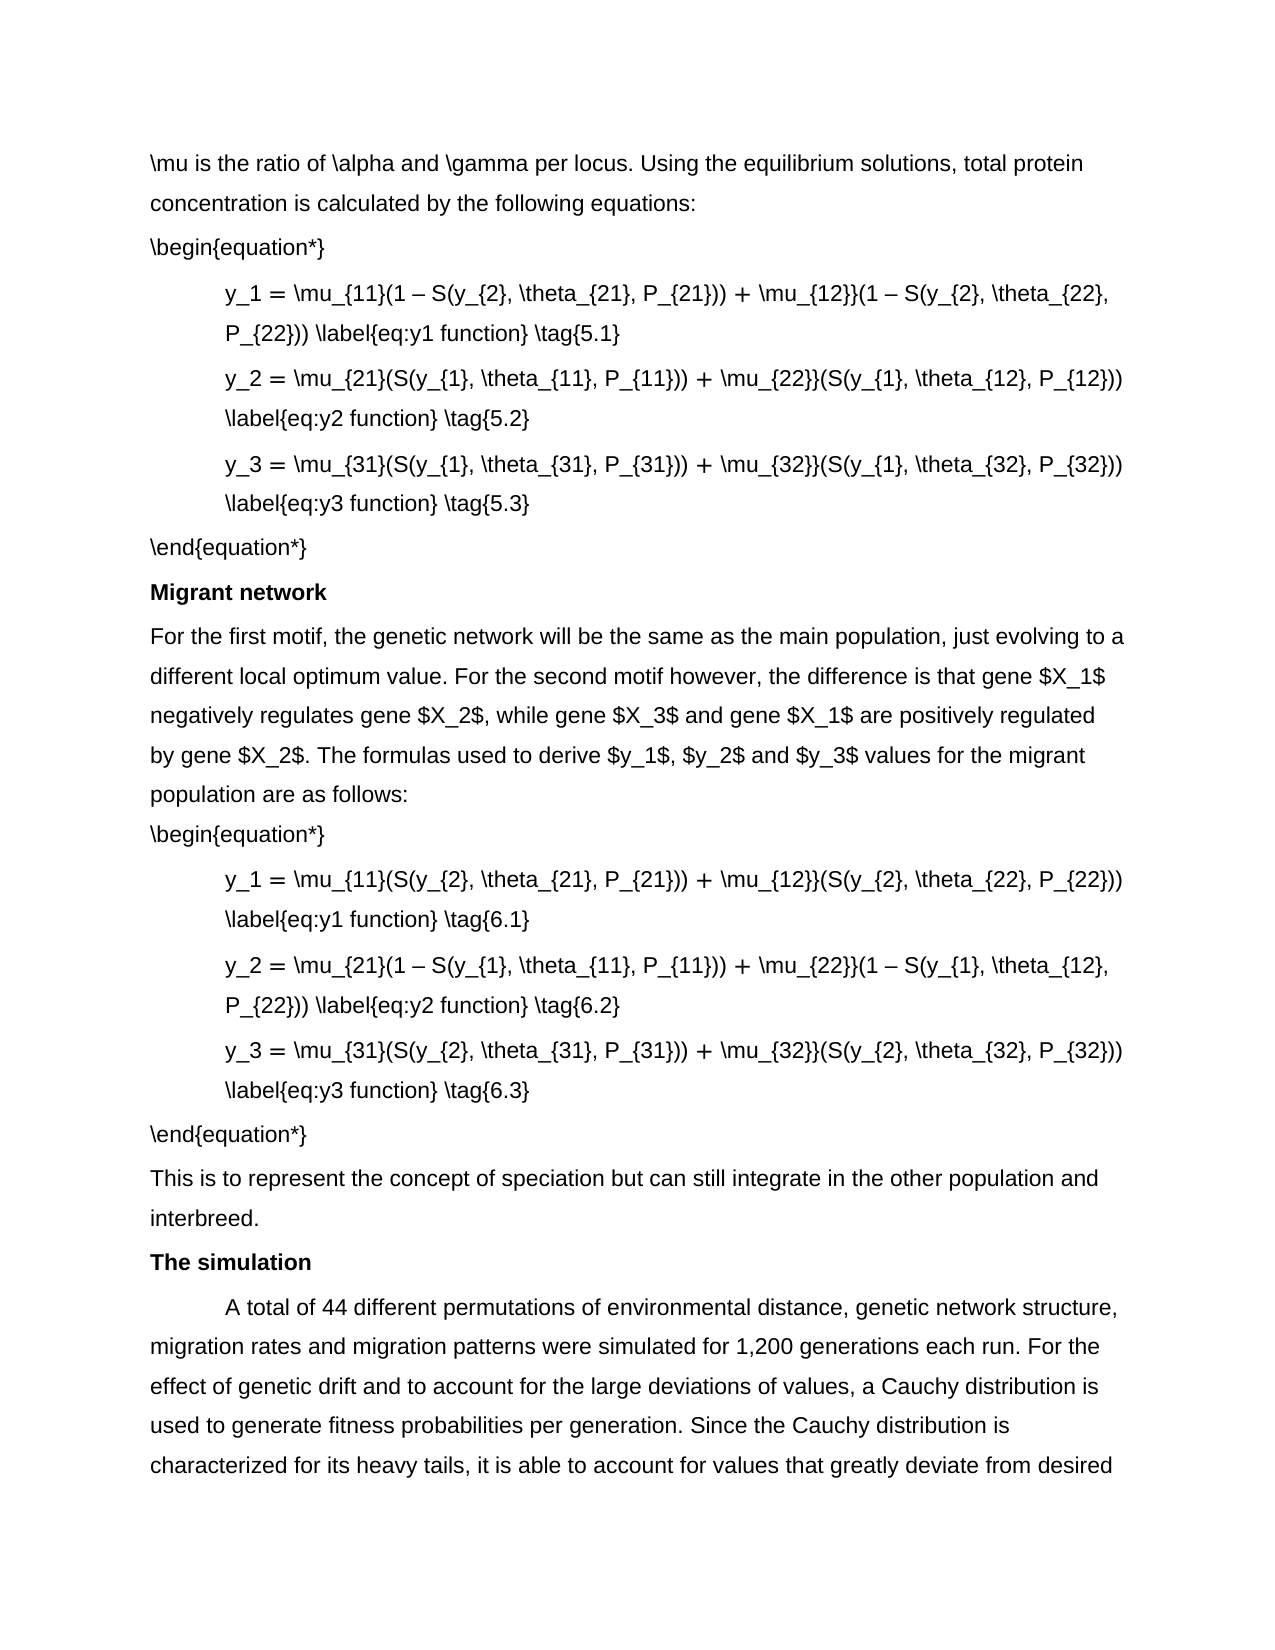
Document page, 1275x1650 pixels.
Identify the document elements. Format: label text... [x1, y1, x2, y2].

text ﻿y_1 = \mu_{11}(1 – S(y_{2}, \theta_{21}, P_{21})) + \mu_{12}}(1 – S(y_{2}, \theta_{22}, P_{22})) \label{eq:y1 function} \tag{5.1} [225, 278, 1125, 346]
text \end{equation*} [150, 534, 1125, 561]
text y_3 = \mu_{31}(S(y_{2}, \theta_{31}, P_{31})) + \mu_{32}}(S(y_{2}, \theta_{32}, P_{32})) \label{eq:y3 function} \tag{6.3} [225, 1036, 1125, 1103]
text y_2 = \mu_{21}(1 – S(y_{1}, \theta_{11}, P_{11})) + \mu_{22}}(1 – S(y_{1}, \theta_{12}, P_{22})) \label{eq:y2 function} \tag{6.2} [225, 951, 1125, 1018]
text \begin{equation*} [150, 234, 1125, 260]
text ﻿y_1 = \mu_{11}(S(y_{2}, \theta_{21}, P_{21})) + \mu_{12}}(S(y_{2}, \theta_{22}, P_{22})) \label{eq:y1 function} \tag{6.1} [225, 865, 1125, 933]
text \end{equation*} [150, 1121, 1125, 1147]
text y_2 = \mu_{21}(S(y_{1}, \theta_{11}, P_{11})) + \mu_{22}}(S(y_{1}, \theta_{12}, P_{12})) \label{eq:y2 function} \tag{5.2} [225, 364, 1125, 431]
text The simulation [150, 1249, 1125, 1276]
text \mu is the ratio of \alpha and \gamma per locus. Using the equilibrium solutions, total protein concentration is calculated by the following equations: [150, 150, 1125, 216]
text y_3 = \mu_{31}(S(y_{1}, \theta_{31}, P_{31})) + \mu_{32}}(S(y_{1}, \theta_{32}, P_{32})) \label{eq:y3 function} \tag{5.3} [225, 449, 1125, 516]
text This is to represent the concept of speciation but can still integrate in the other population and interbreed. [150, 1165, 1125, 1231]
text Migrant network [150, 579, 1125, 605]
text For the first motif, the genetic network will be the same as the main population, just evolving to a different local optimum value. For the second motif however, the difference is that gene $X_1$ negatively regulates gene $X_2$, while gene $X_3$ and gene $X_1$ are positively regulated by gene $X_2$. The formulas used to derive $y_1$, $y_2$ and $y_3$ values for the migrant population are as follows: \begin{equation*} [150, 623, 1125, 847]
